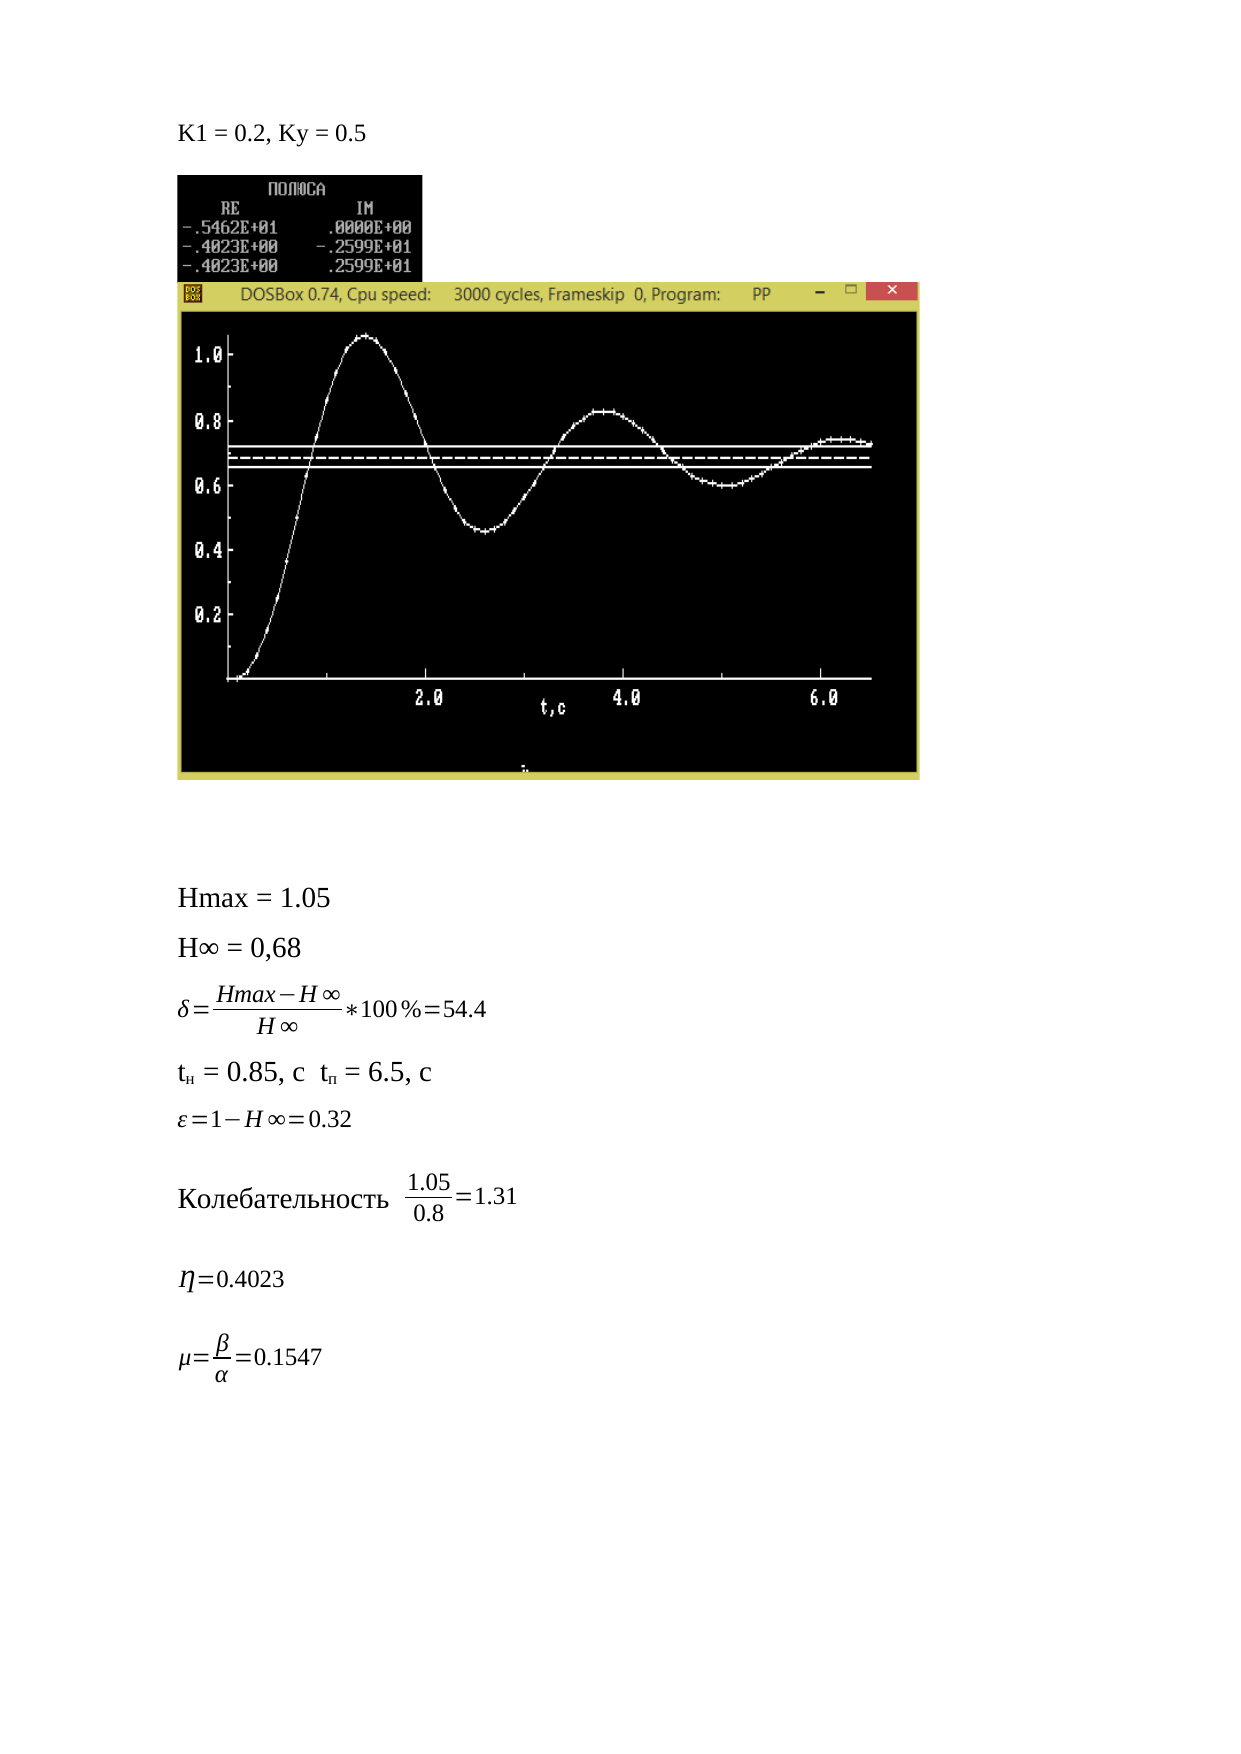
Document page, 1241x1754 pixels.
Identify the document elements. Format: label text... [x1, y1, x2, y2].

picture [177, 175, 920, 780]
text Hmax = 1.05 [177, 880, 1152, 914]
text H∞ = 0,68 [177, 931, 1152, 964]
text Колебательность [177, 1168, 1152, 1227]
text tн = 0.85, с tп = 6.5, с [177, 1054, 1152, 1088]
text K1 = 0.2, Ky = 0.5 [177, 118, 1152, 147]
